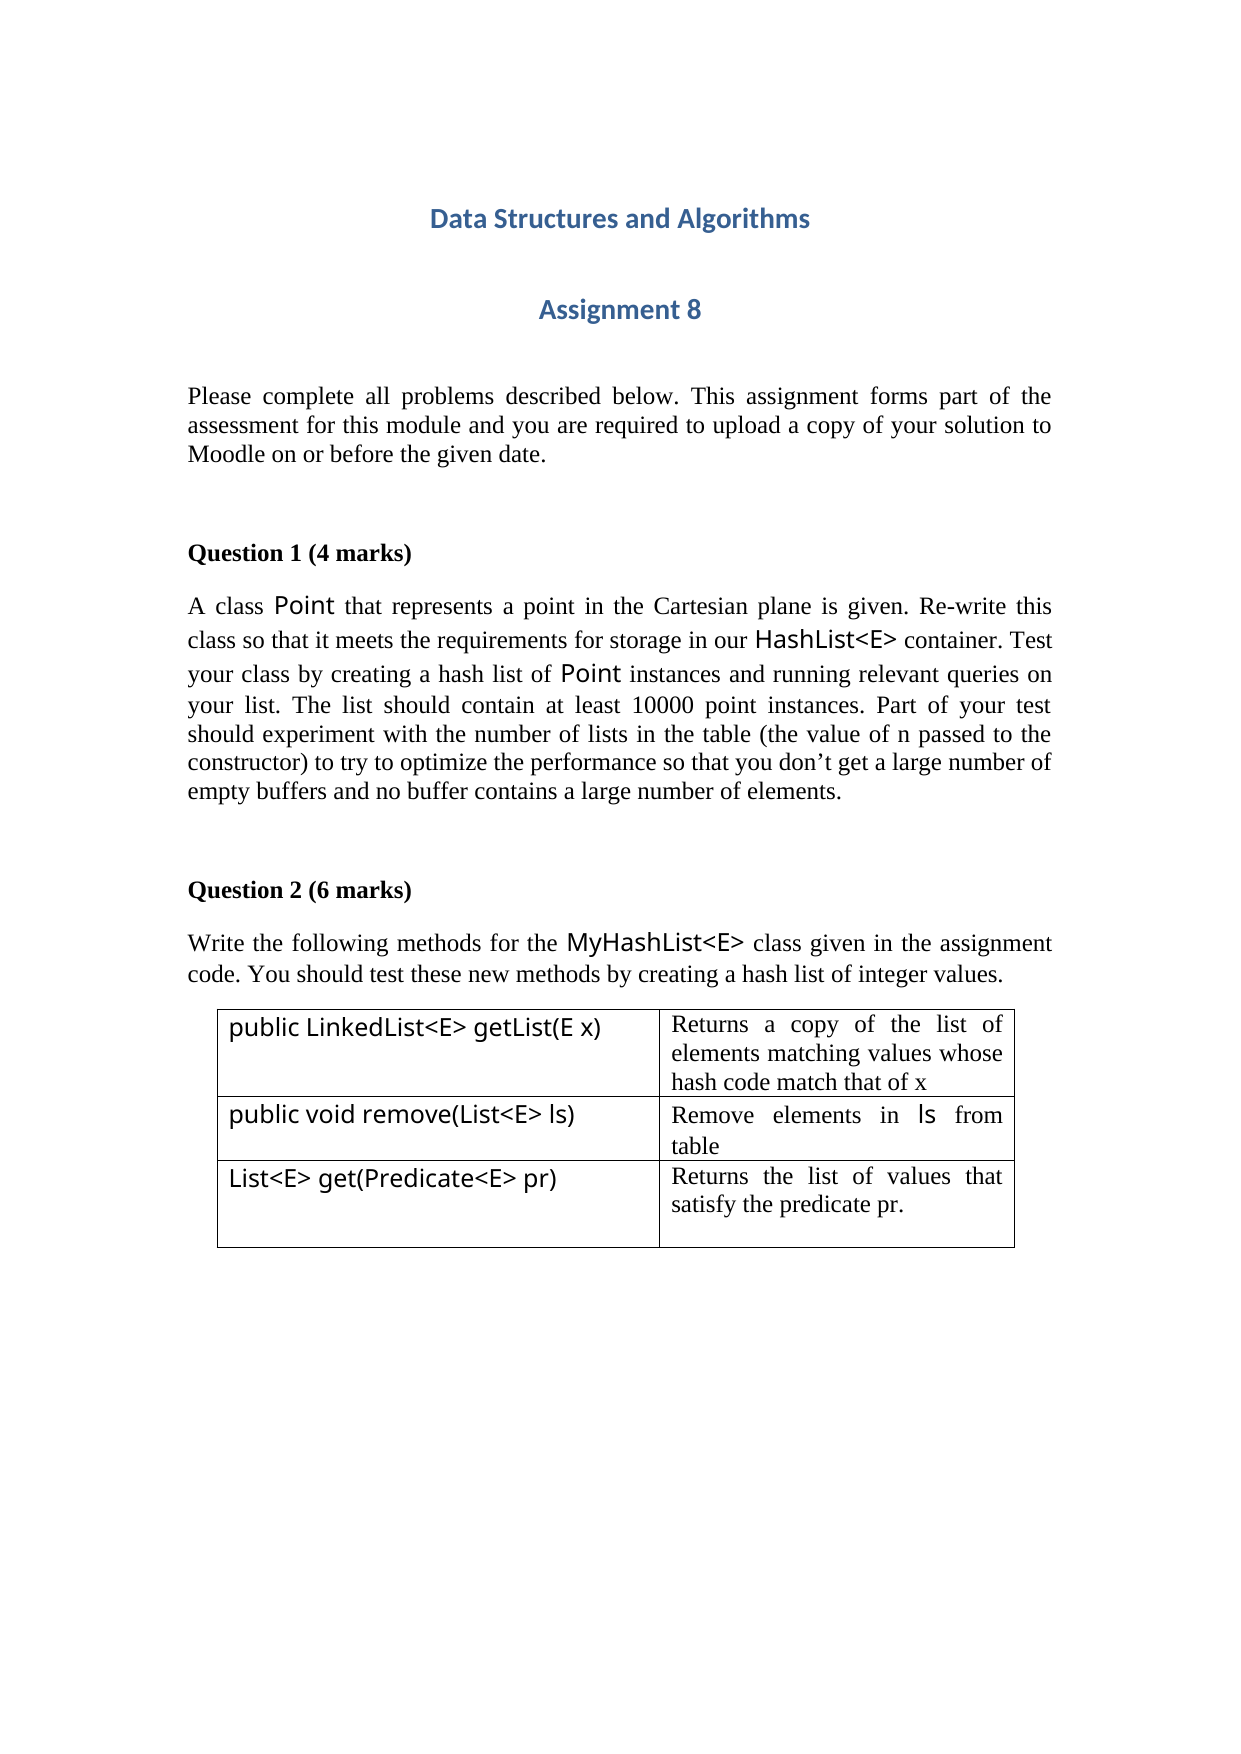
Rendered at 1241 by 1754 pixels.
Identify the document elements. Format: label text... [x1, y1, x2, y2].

table_cell public void remove(List<E> ls) [218, 1097, 659, 1160]
subtitle Data Structures and Algorithms [187, 200, 1053, 236]
table_cell List<E> get(Predicate<E> pr) [218, 1161, 659, 1247]
table_cell Remove elements in ls from table [660, 1097, 1014, 1160]
subtitle Assignment 8 [187, 291, 1053, 327]
table_header Returns a copy of the list of elements matching values whose hash code match that of x [660, 1010, 1014, 1096]
table_header public LinkedList<E> getList(E x) [218, 1010, 659, 1096]
text Question 1 (4 marks) [187, 538, 1053, 567]
text Write the following methods for the MyHashList<E> class given in the assignment code. You should test these new methods by creating a hash list of integer values. [187, 925, 1053, 988]
text Question 2 (6 marks) [187, 875, 1053, 904]
text Please complete all problems described below. This assignment forms part of the assessment for this module and you are required to upload a copy of your solution to Moodle on or before the given date. [187, 381, 1053, 468]
table_cell Returns the list of values that satisfy the predicate pr. [660, 1161, 1014, 1247]
text A class Point that represents a point in the Cartesian plane is given. Re-write this class so that it meets the requirements for storage in our HashList<E> container. Test your class by creating a hash list of Point instances and running relevant queries on your list. The list should contain at least 10000 point instances. Part of your test should experiment with the number of lists in the table (the value of n passed to the constructor) to try to optimize the performance so that you don’t get a large number of empty buffers and no buffer contains a large number of elements. [187, 588, 1053, 805]
